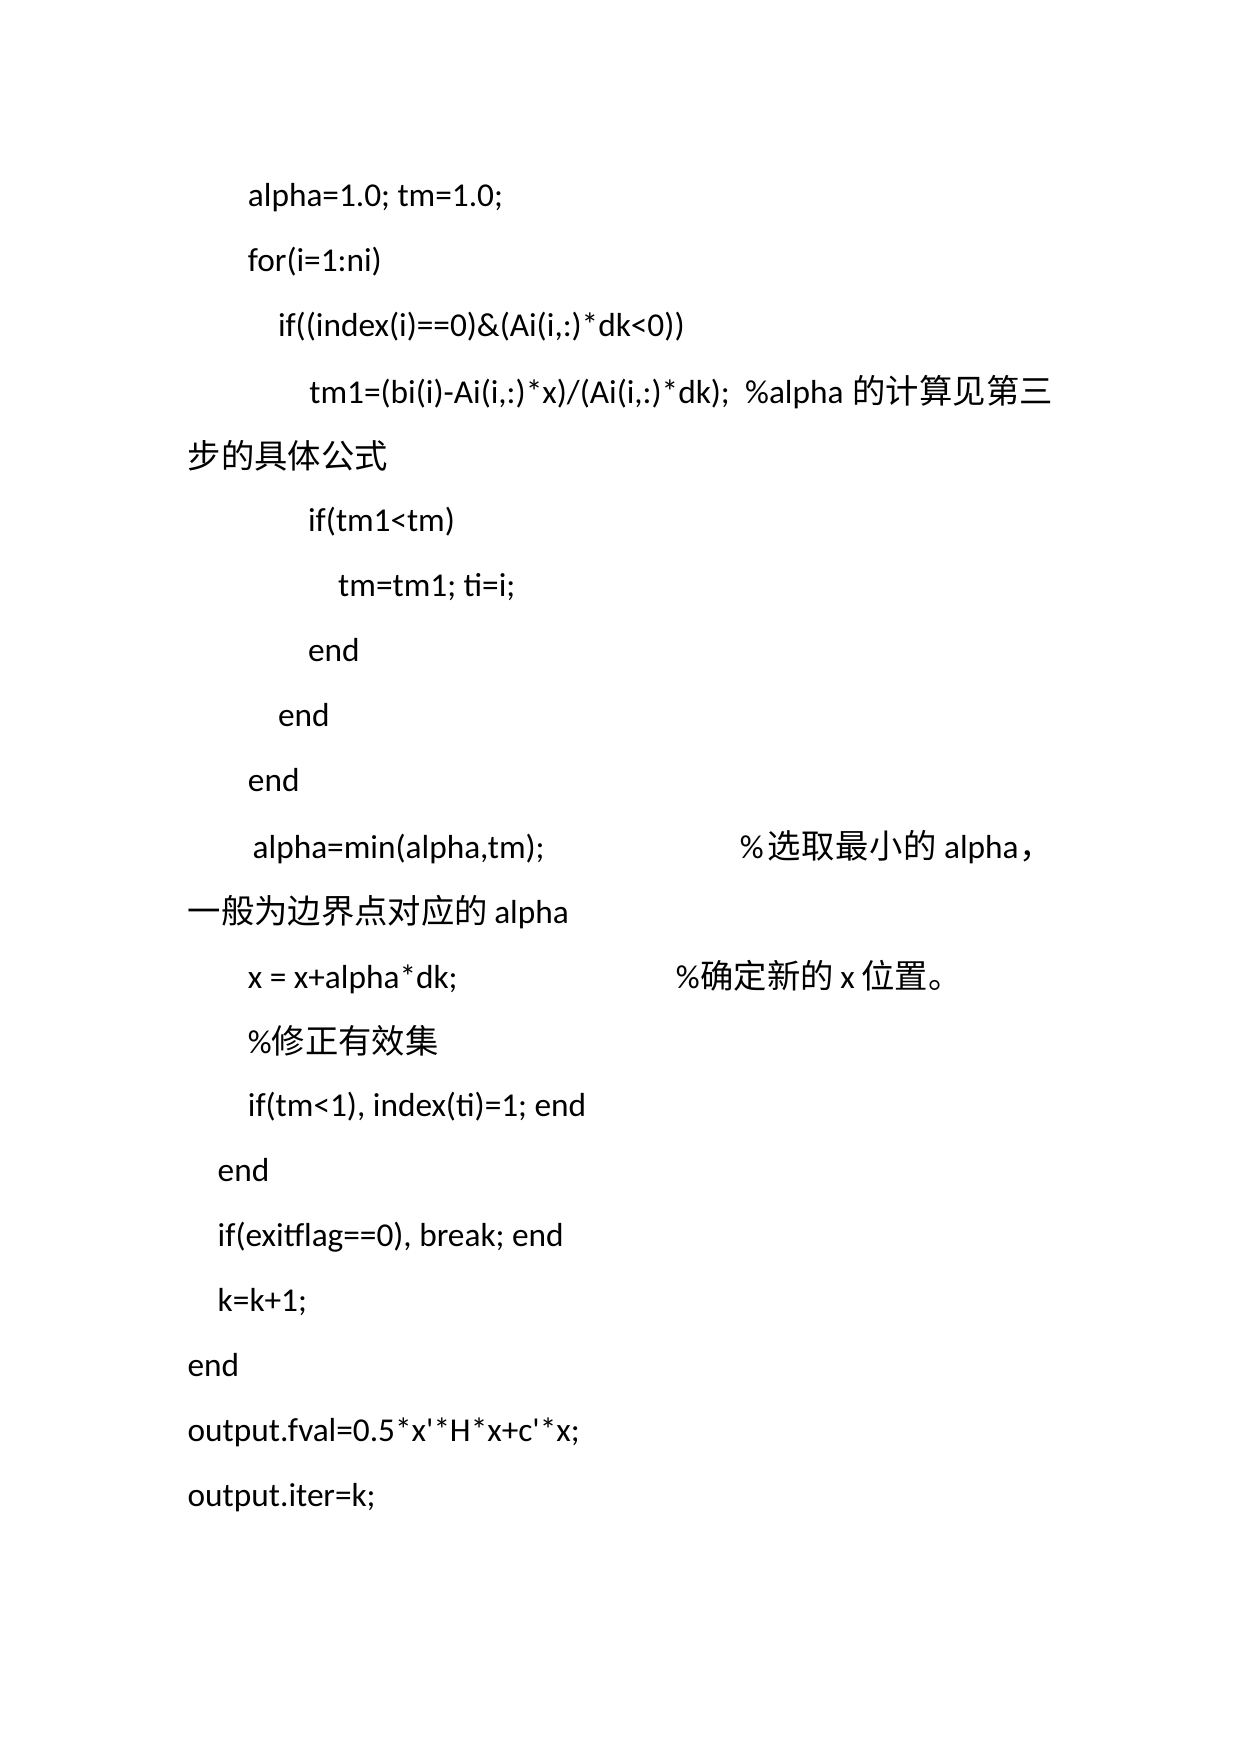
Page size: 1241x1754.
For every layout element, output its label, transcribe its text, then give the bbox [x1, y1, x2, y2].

text end [187, 682, 1053, 747]
text if(exitflag==0), break; end [187, 1202, 1053, 1267]
text %修正有效集 [187, 1007, 1053, 1072]
text for(i=1:ni) [187, 227, 1053, 292]
text x = x+alpha*dk; %确定新的x位置。 [187, 942, 1053, 1007]
text alpha=min(alpha,tm); %选取最小的alpha，一般为边界点对应的alpha [187, 812, 1053, 942]
text if(tm<1), index(ti)=1; end [187, 1072, 1053, 1137]
text end [187, 1137, 1053, 1202]
text if(tm1<tm) [187, 487, 1053, 552]
text end [187, 1332, 1053, 1397]
text end [187, 747, 1053, 812]
text k=k+1; [187, 1267, 1053, 1332]
text end [187, 617, 1053, 682]
text if((index(i)==0)&(Ai(i,:)*dk<0)) [187, 292, 1053, 357]
text output.fval=0.5*x'*H*x+c'*x; [187, 1397, 1053, 1462]
text output.iter=k; [187, 1462, 1053, 1527]
text alpha=1.0; tm=1.0; [187, 162, 1053, 227]
text tm=tm1; ti=i; [187, 552, 1053, 617]
text tm1=(bi(i)-Ai(i,:)*x)/(Ai(i,:)*dk); %alpha的计算见第三步的具体公式 [187, 357, 1053, 487]
